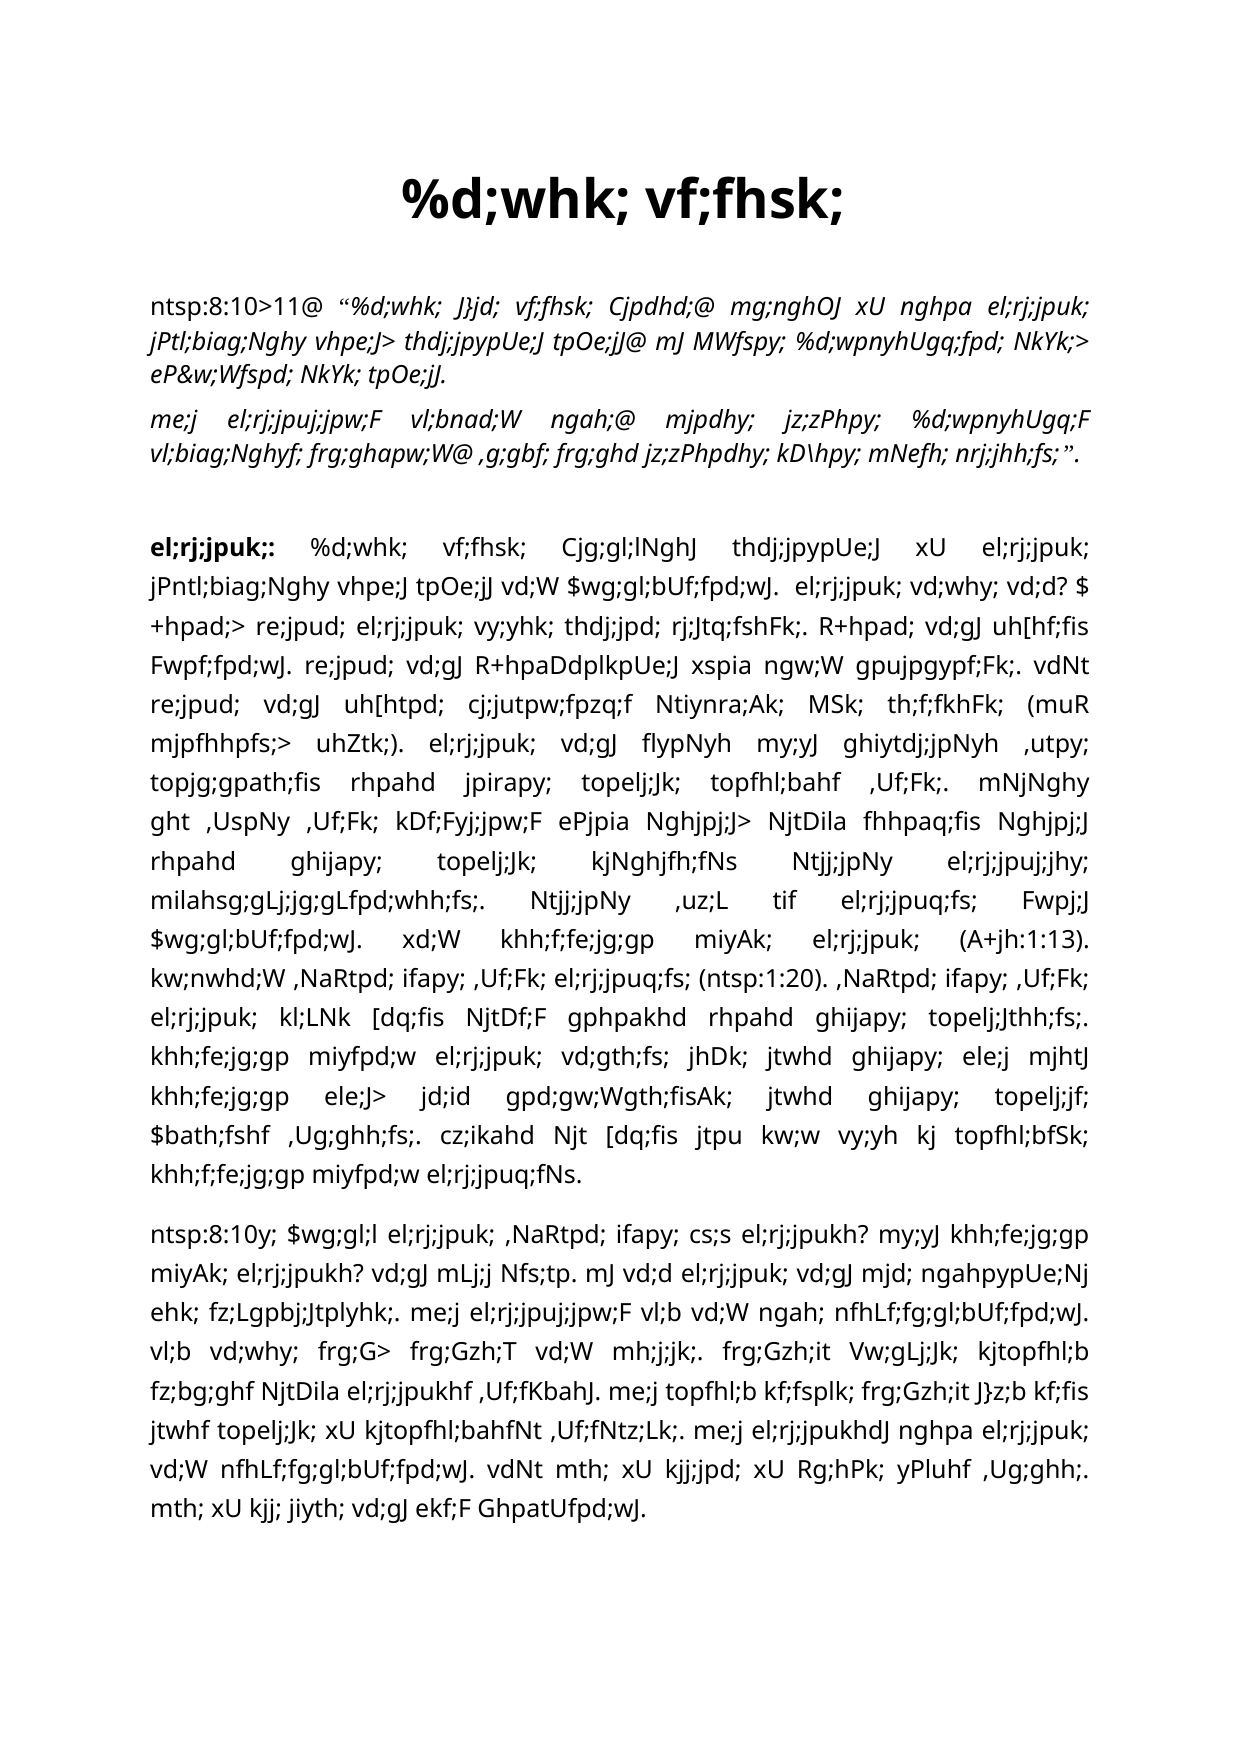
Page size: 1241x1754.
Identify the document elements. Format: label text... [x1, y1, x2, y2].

text el;rj;jpuk;: %d;whk; vf;fhsk; Cjg;gl;lNghJ thdj;jpypUe;J xU el;rj;jpuk; jPntl;biag;Nghy vhpe;J tpOe;jJ vd;W $wg;gl;bUf;fpd;wJ. el;rj;jpuk; vd;why; vd;d? $+hpad;> re;jpud; el;rj;jpuk; vy;yhk; thdj;jpd; rj;Jtq;fshFk;. R+hpad; vd;gJ uh[hf;fis Fwpf;fpd;wJ. re;jpud; vd;gJ R+hpaDdplkpUe;J xspia ngw;W gpujpgypf;Fk;. vdNt re;jpud; vd;gJ uh[htpd; cj;jutpw;fpzq;f Ntiynra;Ak; MSk; th;f;fkhFk; (muR mjpfhhpfs;> uhZtk;). el;rj;jpuk; vd;gJ flypNyh my;yJ ghiytdj;jpNyh ,utpy; topjg;gpath;fis rhpahd jpirapy; topelj;Jk; topfhl;bahf ,Uf;Fk;. mNjNghy ght ,UspNy ,Uf;Fk; kDf;Fyj;jpw;F ePjpia Nghjpj;J> NjtDila fhhpaq;fis Nghjpj;J rhpahd ghijapy; topelj;Jk; kjNghjfh;fNs Ntjj;jpNy el;rj;jpuj;jhy; milahsg;gLj;jg;gLfpd;whh;fs;. Ntjj;jpNy ,uz;L tif el;rj;jpuq;fs; Fwpj;J $wg;gl;bUf;fpd;wJ. xd;W khh;f;fe;jg;gp miyAk; el;rj;jpuk; (A+jh:1:13). kw;nwhd;W ,NaRtpd; ifapy; ,Uf;Fk; el;rj;jpuq;fs; (ntsp:1:20). ,NaRtpd; ifapy; ,Uf;Fk; el;rj;jpuk; kl;LNk [dq;fis NjtDf;F gphpakhd rhpahd ghijapy; topelj;Jthh;fs;. khh;fe;jg;gp miyfpd;w el;rj;jpuk; vd;gth;fs; jhDk; jtwhd ghijapy; ele;j mjhtJ khh;fe;jg;gp ele;J> jd;id gpd;gw;Wgth;fisAk; jtwhd ghijapy; topelj;jf; $bath;fshf ,Ug;ghh;fs;. cz;ikahd Njt [dq;fis jtpu kw;w vy;yh kj topfhl;bfSk; khh;f;fe;jg;gp miyfpd;w el;rj;jpuq;fNs. [150, 530, 1090, 1191]
text %d;whk; vf;fhsk; [156, 160, 1090, 234]
text ntsp:8:10>11@ “%d;whk; J}jd; vf;fhsk; Cjpdhd;@ mg;nghOJ xU nghpa el;rj;jpuk; jPtl;biag;Nghy vhpe;J> thdj;jpypUe;J tpOe;jJ@ mJ MWfspy; %d;wpnyhUgq;fpd; NkYk;> eP&w;Wfspd; NkYk; tpOe;jJ. [150, 289, 1090, 391]
text me;j el;rj;jpuj;jpw;F vl;bnad;W ngah;@ mjpdhy; jz;zPhpy; %d;wpnyhUgq;F vl;biag;Nghyf; frg;ghapw;W@ ,g;gbf; frg;ghd jz;zPhpdhy; kD\hpy; mNefh; nrj;jhh;fs;”. [150, 402, 1090, 470]
text ntsp:8:10y; $wg;gl;l el;rj;jpuk; ,NaRtpd; ifapy; cs;s el;rj;jpukh? my;yJ khh;fe;jg;gp miyAk; el;rj;jpukh? vd;gJ mLj;j Nfs;tp. mJ vd;d el;rj;jpuk; vd;gJ mjd; ngahpypUe;Nj ehk; fz;Lgpbj;Jtplyhk;. me;j el;rj;jpuj;jpw;F vl;b vd;W ngah; nfhLf;fg;gl;bUf;fpd;wJ. vl;b vd;why; frg;G> frg;Gzh;T vd;W mh;j;jk;. frg;Gzh;it Vw;gLj;Jk; kjtopfhl;b fz;bg;ghf NjtDila el;rj;jpukhf ,Uf;fKbahJ. me;j topfhl;b kf;fsplk; frg;Gzh;it J}z;b kf;fis jtwhf topelj;Jk; xU kjtopfhl;bahfNt ,Uf;fNtz;Lk;. me;j el;rj;jpukhdJ nghpa el;rj;jpuk; vd;W nfhLf;fg;gl;bUf;fpd;wJ. vdNt mth; xU kjj;jpd; xU Rg;hPk; yPluhf ,Ug;ghh;. mth; xU kjj; jiyth; vd;gJ ekf;F GhpatUfpd;wJ. [150, 1216, 1090, 1525]
